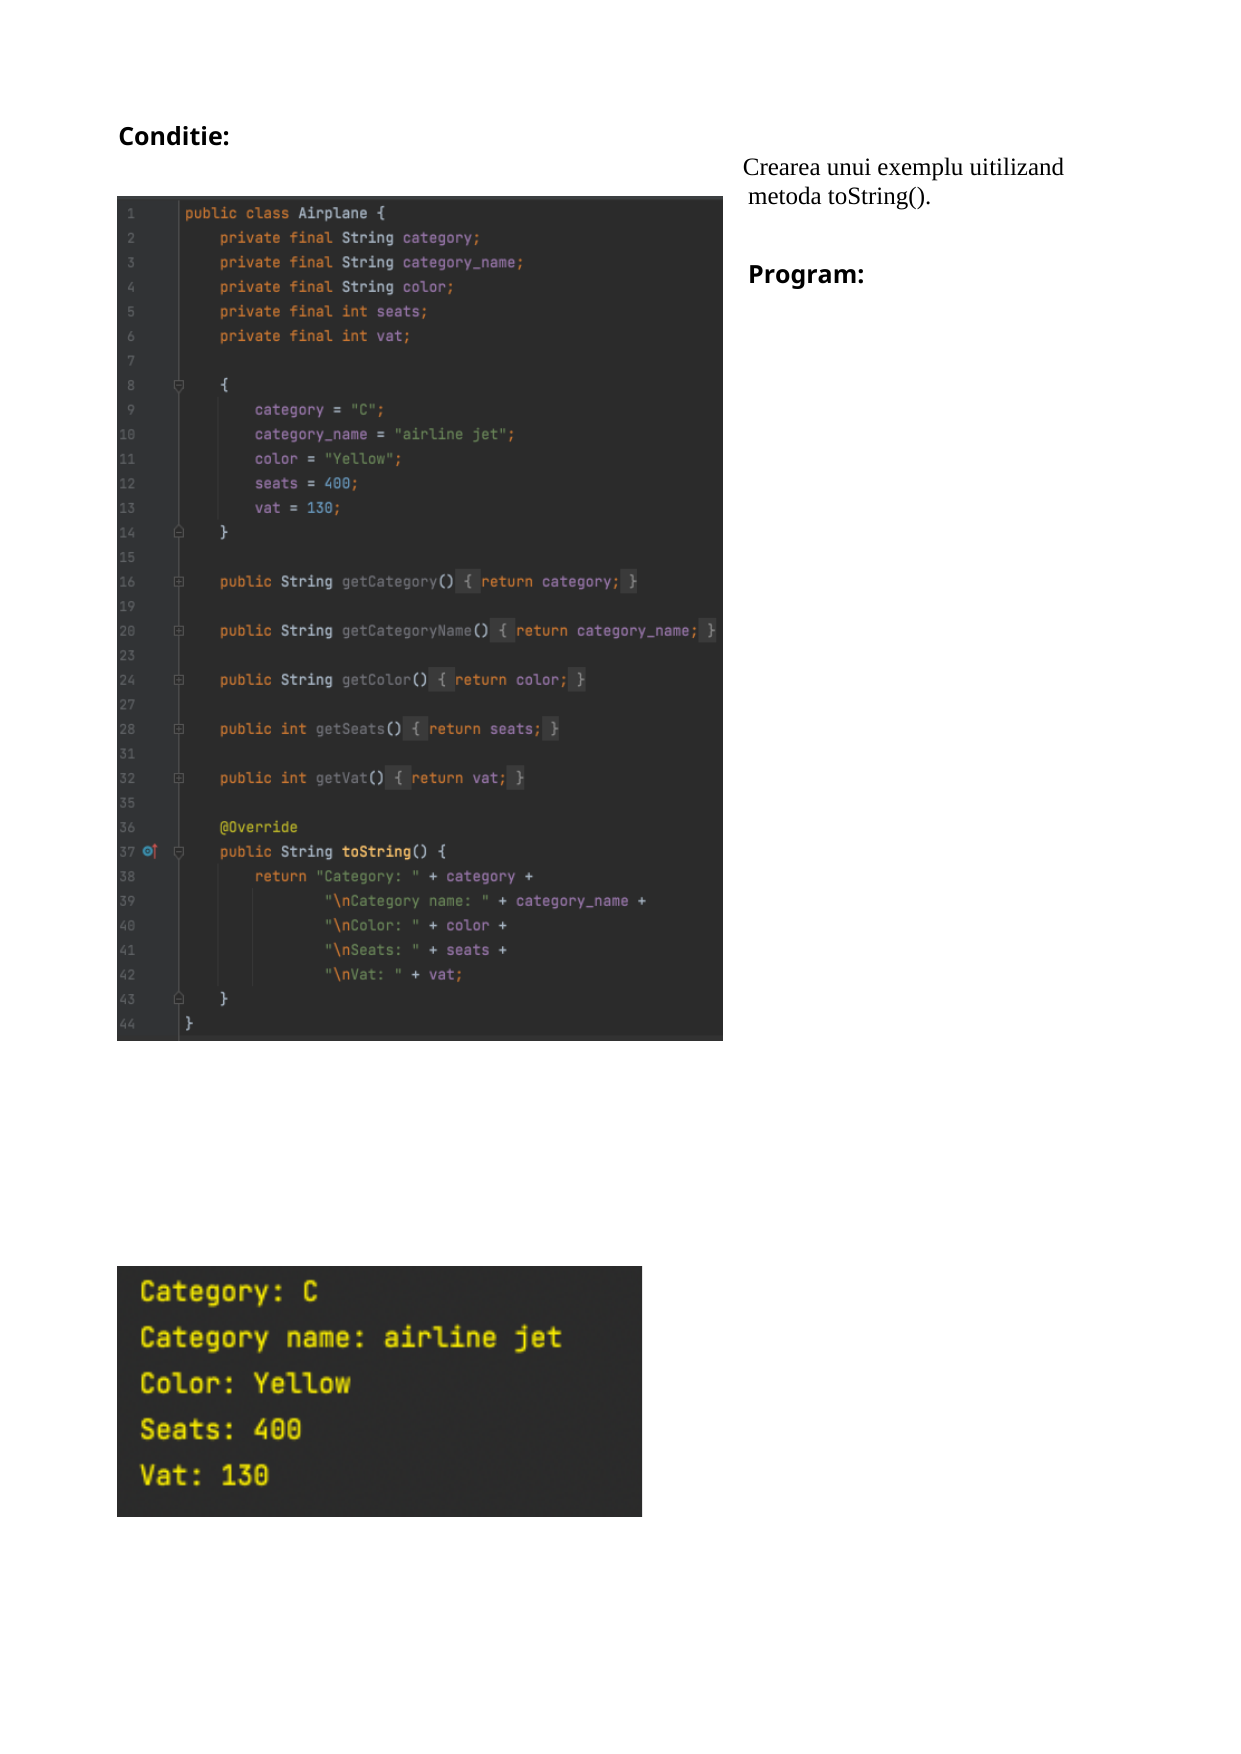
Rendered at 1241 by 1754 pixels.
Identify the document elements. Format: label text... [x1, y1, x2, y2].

picture [117, 196, 723, 1041]
picture [117, 1266, 643, 1517]
text Conditie: [118, 118, 1122, 152]
text Crearea unui exemplu uitilizand metoda toString(). [118, 152, 1122, 210]
text Program: [723, 256, 1122, 291]
